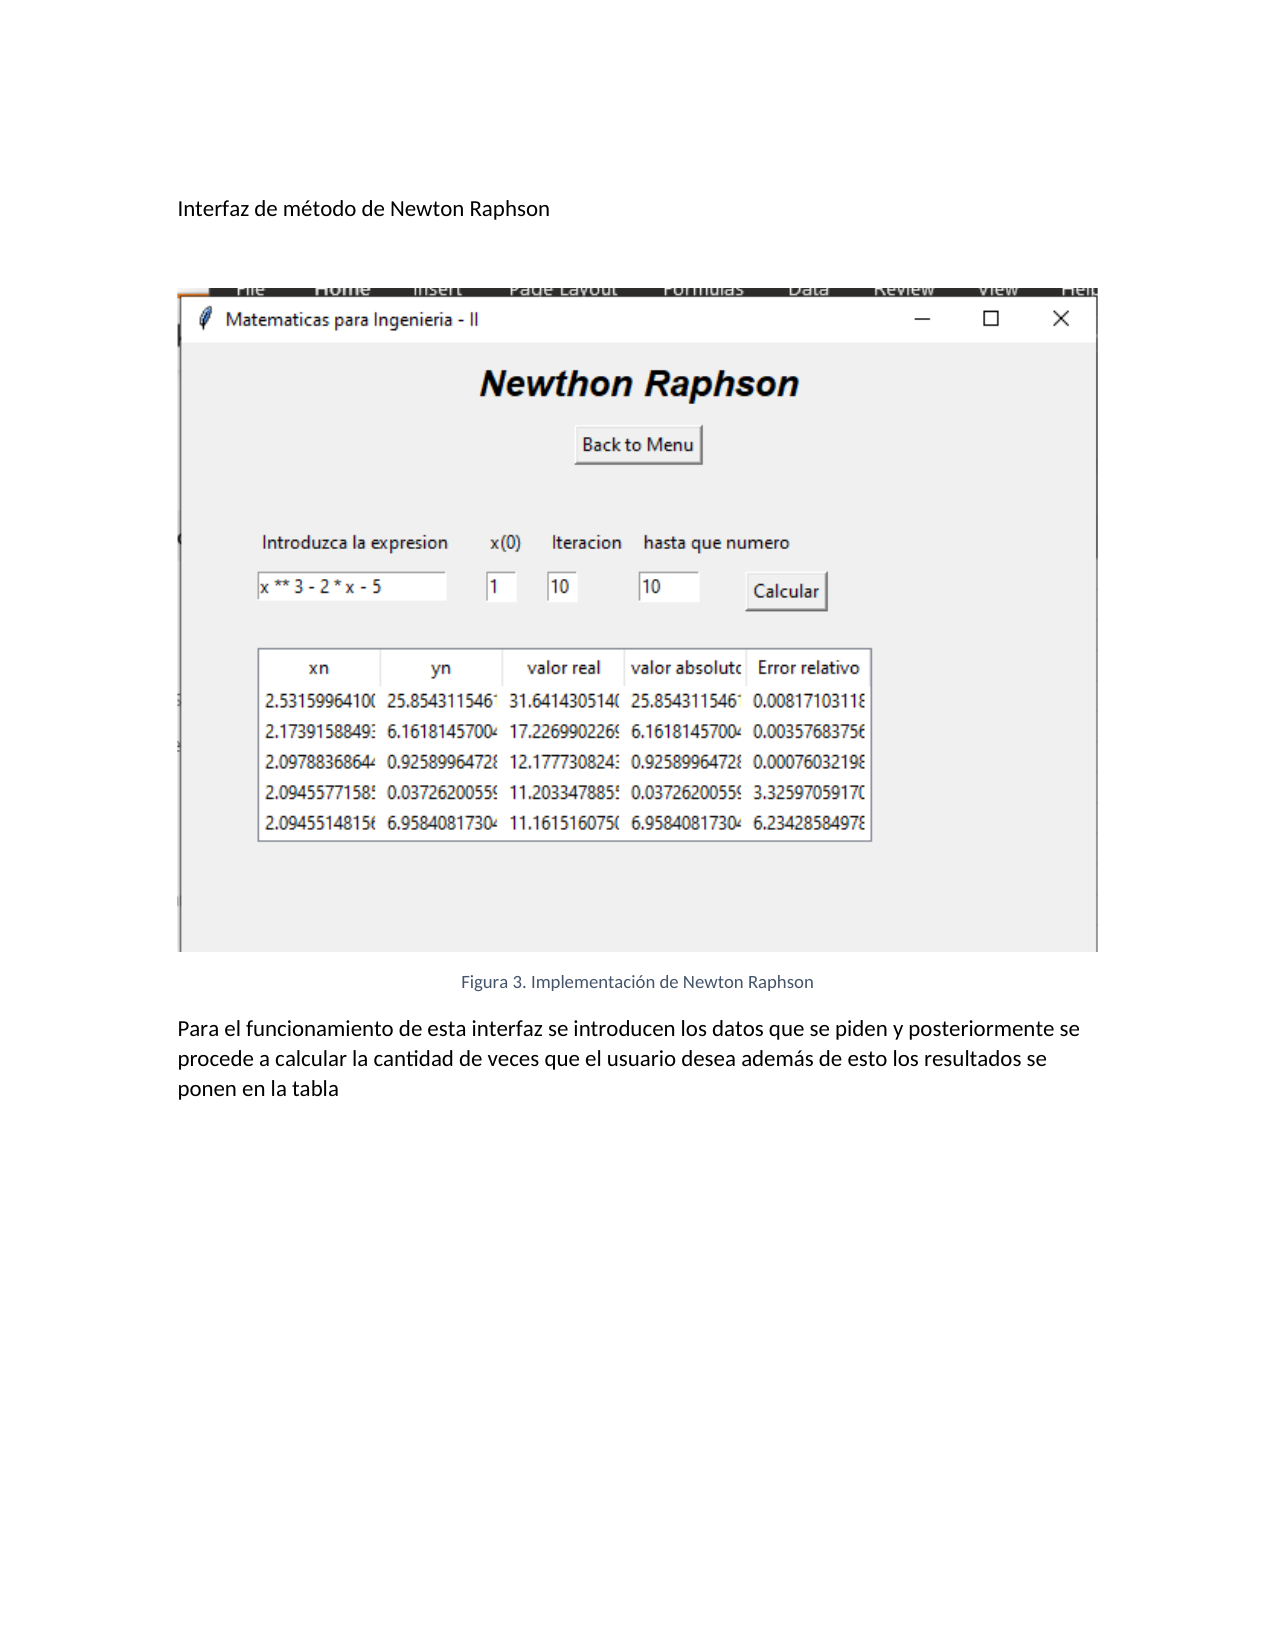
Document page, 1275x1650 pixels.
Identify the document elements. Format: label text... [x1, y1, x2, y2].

text Interfaz de método de Newton Raphson [177, 194, 1098, 222]
text Figura 3. Implementación de Newton Raphson [177, 970, 1098, 993]
picture [177, 288, 1098, 952]
text Para el funcionamiento de esta interfaz se introducen los datos que se piden y posteriormente se procede a calcular la cantidad de veces que el usuario desea además de esto los resultados se ponen en la tabla [177, 1014, 1098, 1102]
